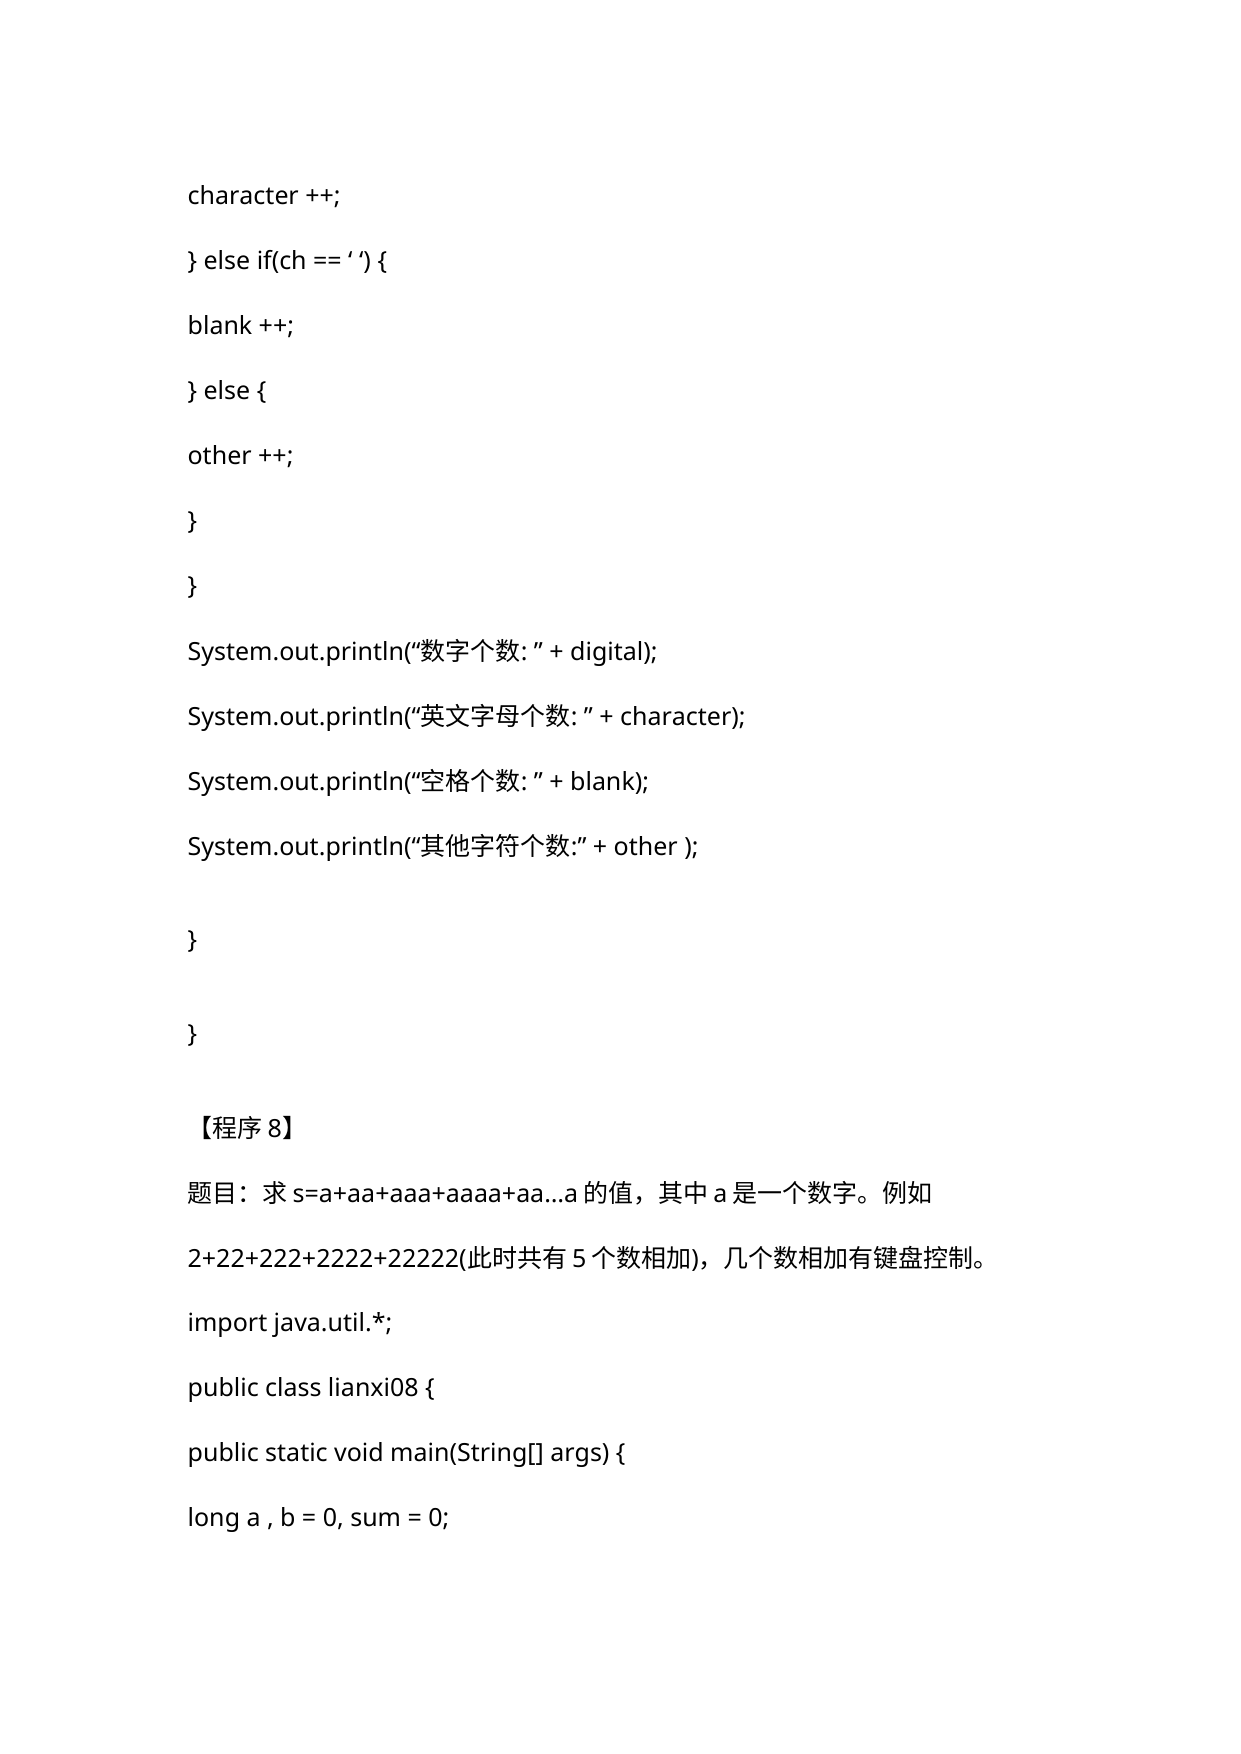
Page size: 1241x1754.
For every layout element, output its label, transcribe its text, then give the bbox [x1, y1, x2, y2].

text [187, 162, 1053, 877]
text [187, 1094, 1053, 1549]
text } [187, 906, 1053, 971]
text } [187, 1000, 1053, 1065]
